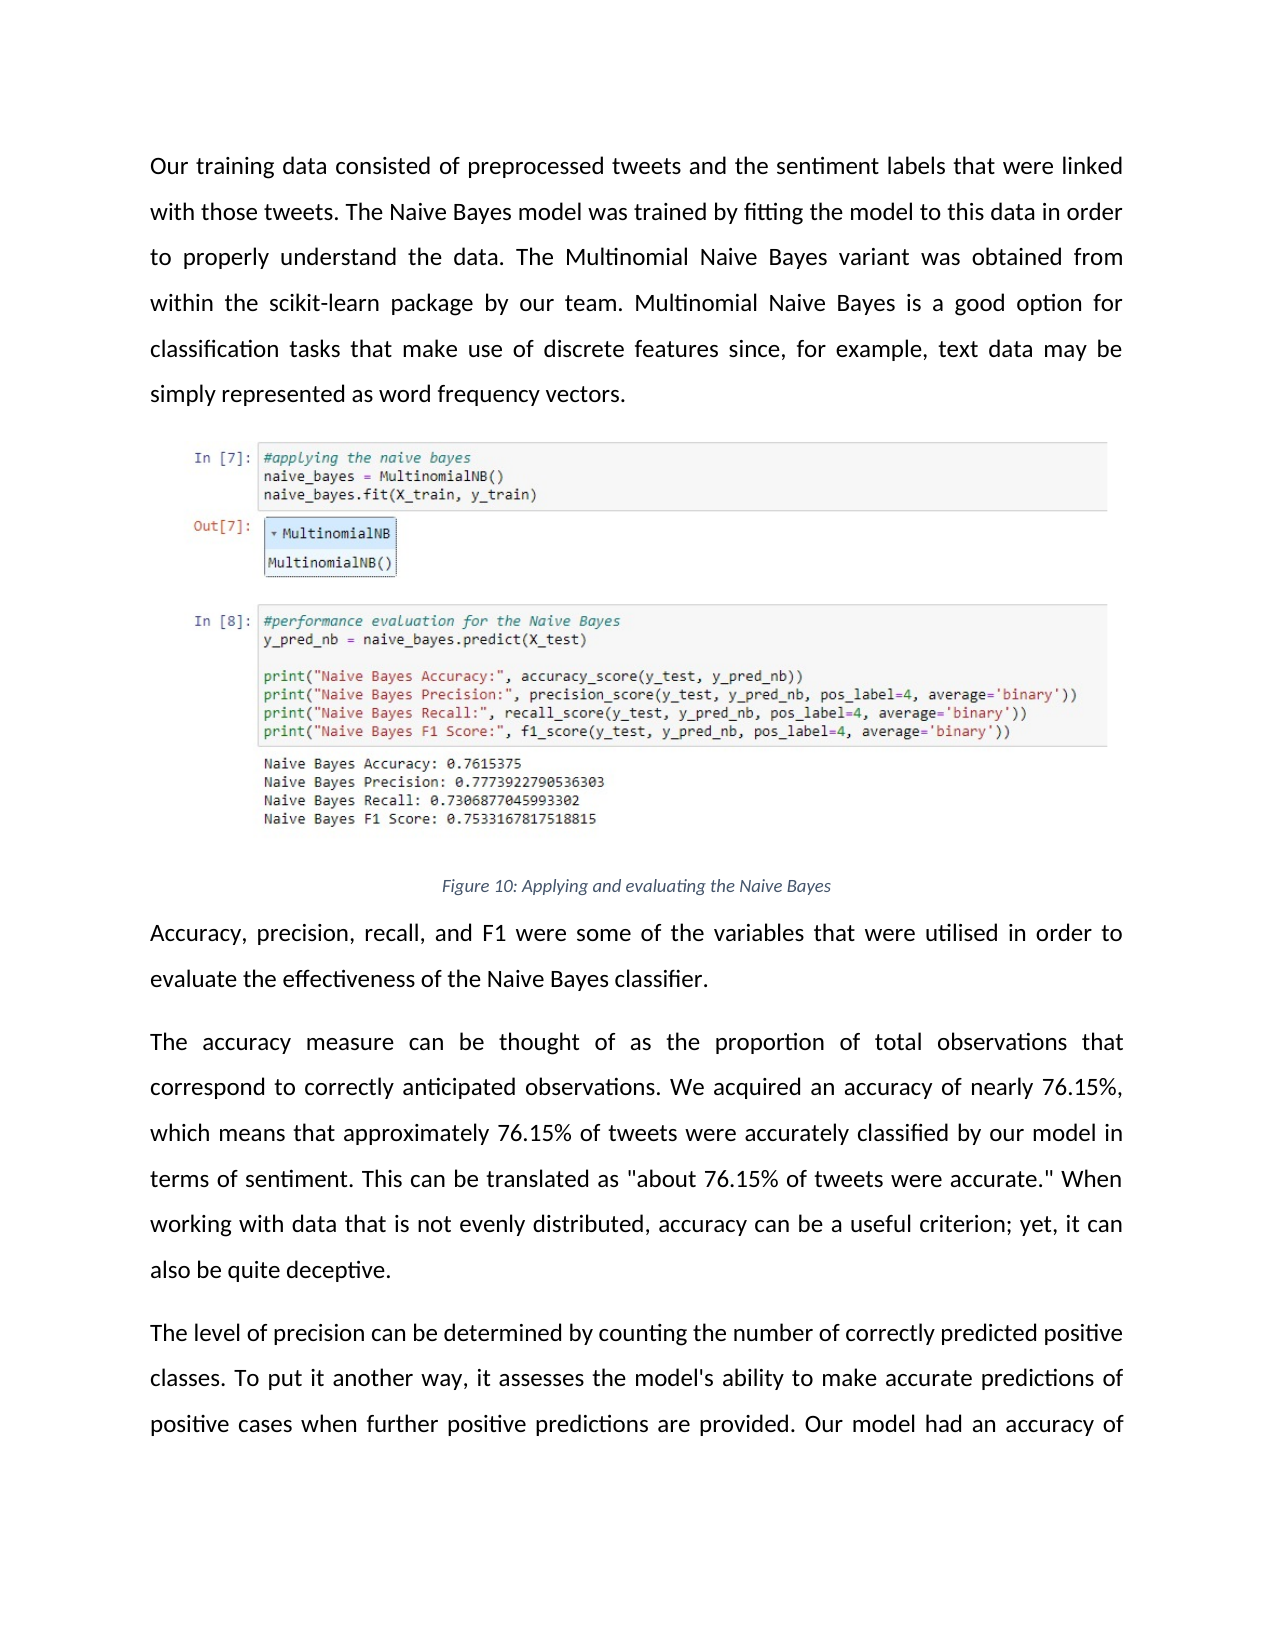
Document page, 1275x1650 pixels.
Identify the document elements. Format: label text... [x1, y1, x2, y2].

text The accuracy measure can be thought of as the proportion of total observations that correspond to correctly anticipated observations. We acquired an accuracy of nearly 76.15%, which means that approximately 76.15% of tweets were accurately classified by our model in terms of sentiment. This can be translated as "about 76.15% of tweets were accurate." When working with data that is not evenly distributed, accuracy can be a useful criterion; yet, it can also be quite deceptive. [150, 1026, 1125, 1285]
picture [167, 441, 1108, 842]
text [150, 1317, 1125, 1439]
text Accuracy, precision, recall, and F1 were some of the variables that were utilised in order to evaluate the effectiveness of the Naive Bayes classifier. [150, 917, 1125, 994]
text Our training data consisted of preprocessed tweets and the sentiment labels that were linked with those tweets. The Naive Bayes model was trained by fitting the model to this data in order to properly understand the data. The Multinomial Naive Bayes variant was obtained from within the scikit-learn package by our team. Multinomial Naive Bayes is a good option for classification tasks that make use of discrete features since, for example, text data may be simply represented as word frequency vectors. [150, 150, 1125, 409]
